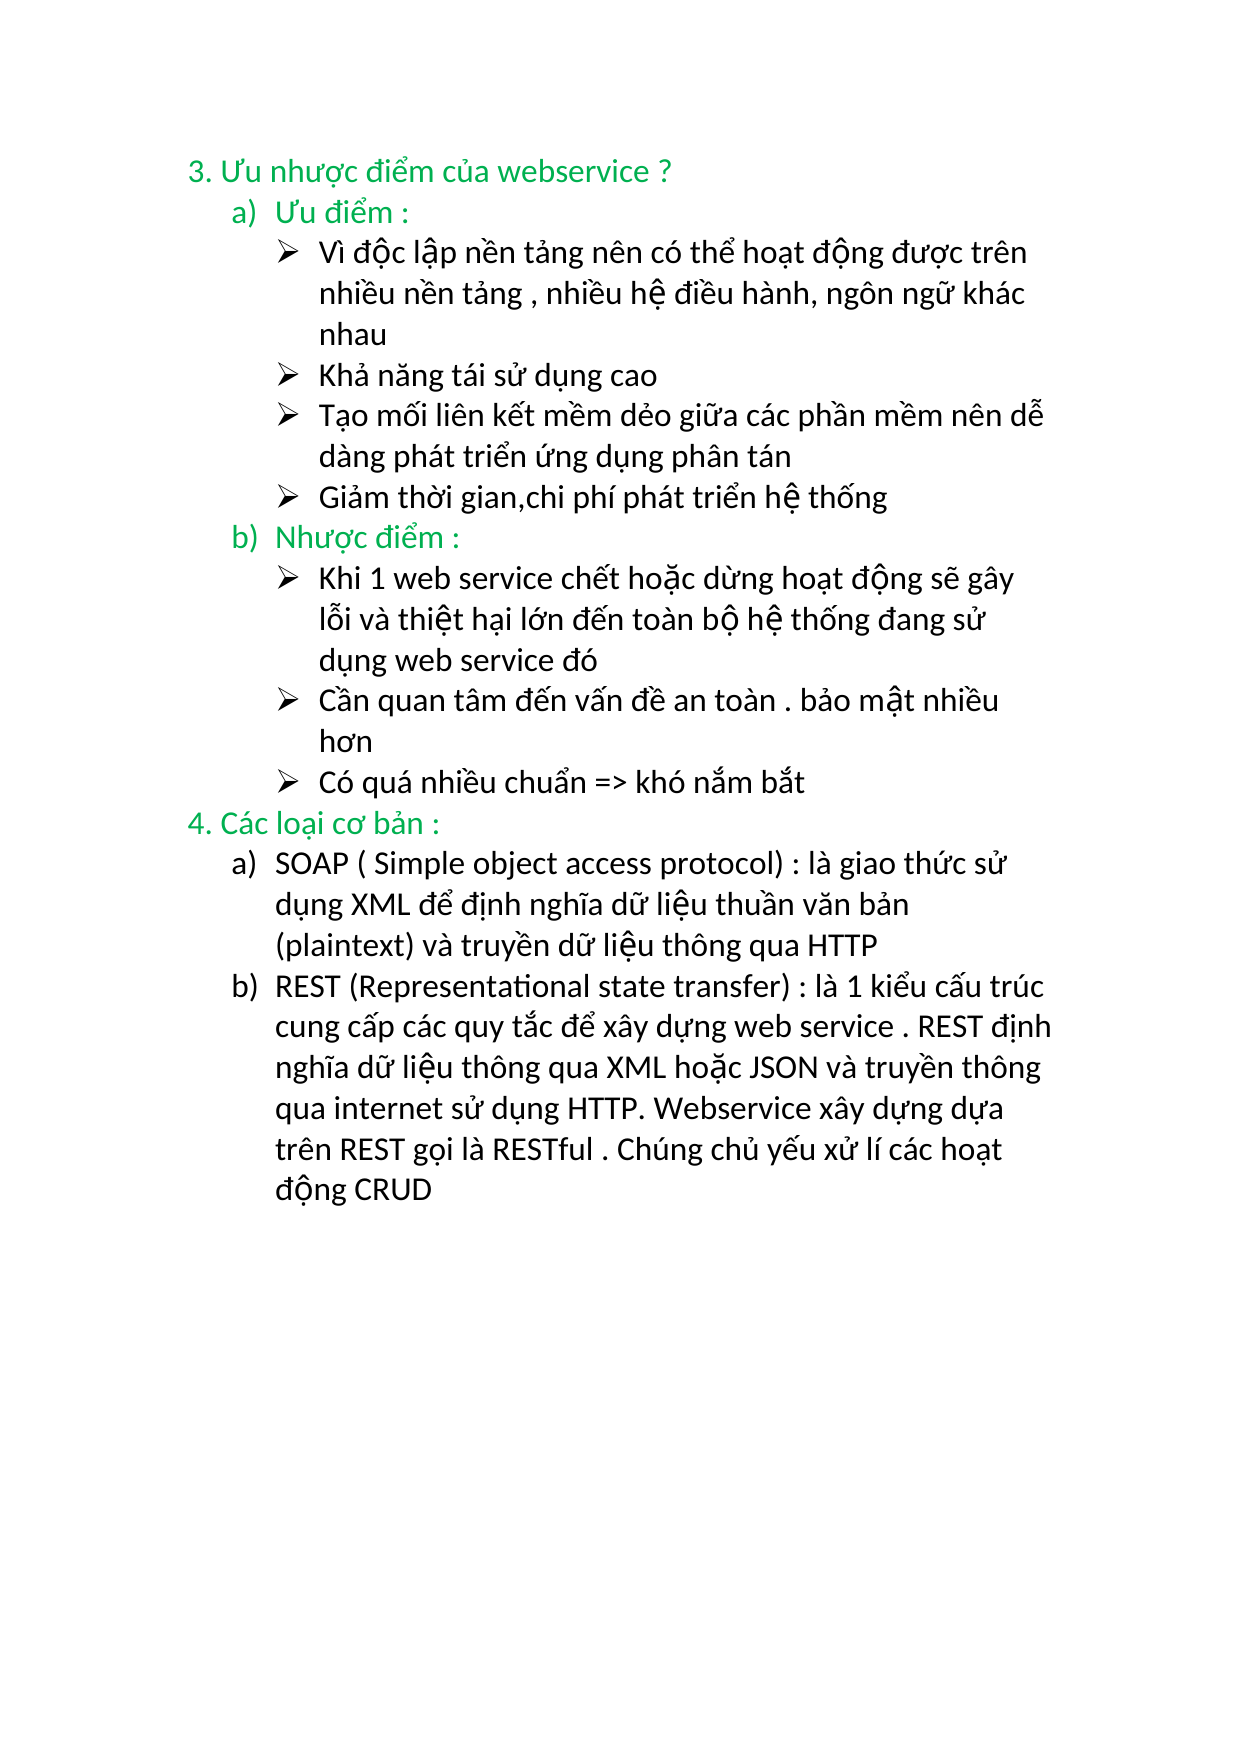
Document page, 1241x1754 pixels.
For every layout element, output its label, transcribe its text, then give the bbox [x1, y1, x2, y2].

list Khả năng tái sử dụng cao [275, 354, 1053, 394]
list Ưu nhược điểm của webservice ? [187, 150, 1053, 191]
list Các loại cơ bản : [187, 802, 1053, 842]
list Giảm thời gian,chi phí phát triển hệ thống [275, 476, 1053, 517]
list Nhược điểm : [231, 517, 1053, 557]
list REST (Representational state transfer) : là 1 kiểu cấu trúc cung cấp các quy tắc để xây dựng web service . REST định nghĩa dữ liệu thông qua XML hoặc JSON và truyền thông qua internet sử dụng HTTP. Webservice xây dựng dựa trên REST gọi là RESTful . Chúng chủ yếu xử lí các hoạt động CRUD [231, 964, 1053, 1209]
list SOAP ( Simple object access protocol) : là giao thức sử dụng XML để định nghĩa dữ liệu thuần văn bản (plaintext) và truyền dữ liệu thông qua HTTP [231, 842, 1053, 964]
list Cần quan tâm đến vấn đề an toàn . bảo mật nhiều hơn [275, 679, 1053, 761]
list Ưu điểm : [231, 191, 1053, 231]
list Khi 1 web service chết hoặc dừng hoạt động sẽ gây lỗi và thiệt hại lớn đến toàn bộ hệ thống đang sử dụng web service đó [275, 557, 1053, 679]
list Tạo mối liên kết mềm dẻo giữa các phần mềm nên dễ dàng phát triển ứng dụng phân tán [275, 394, 1053, 476]
list Vì độc lập nền tảng nên có thể hoạt động được trên nhiều nền tảng , nhiều hệ điều hành, ngôn ngữ khác nhau [275, 231, 1053, 354]
list Có quá nhiều chuẩn => khó nắm bắt [275, 761, 1053, 802]
